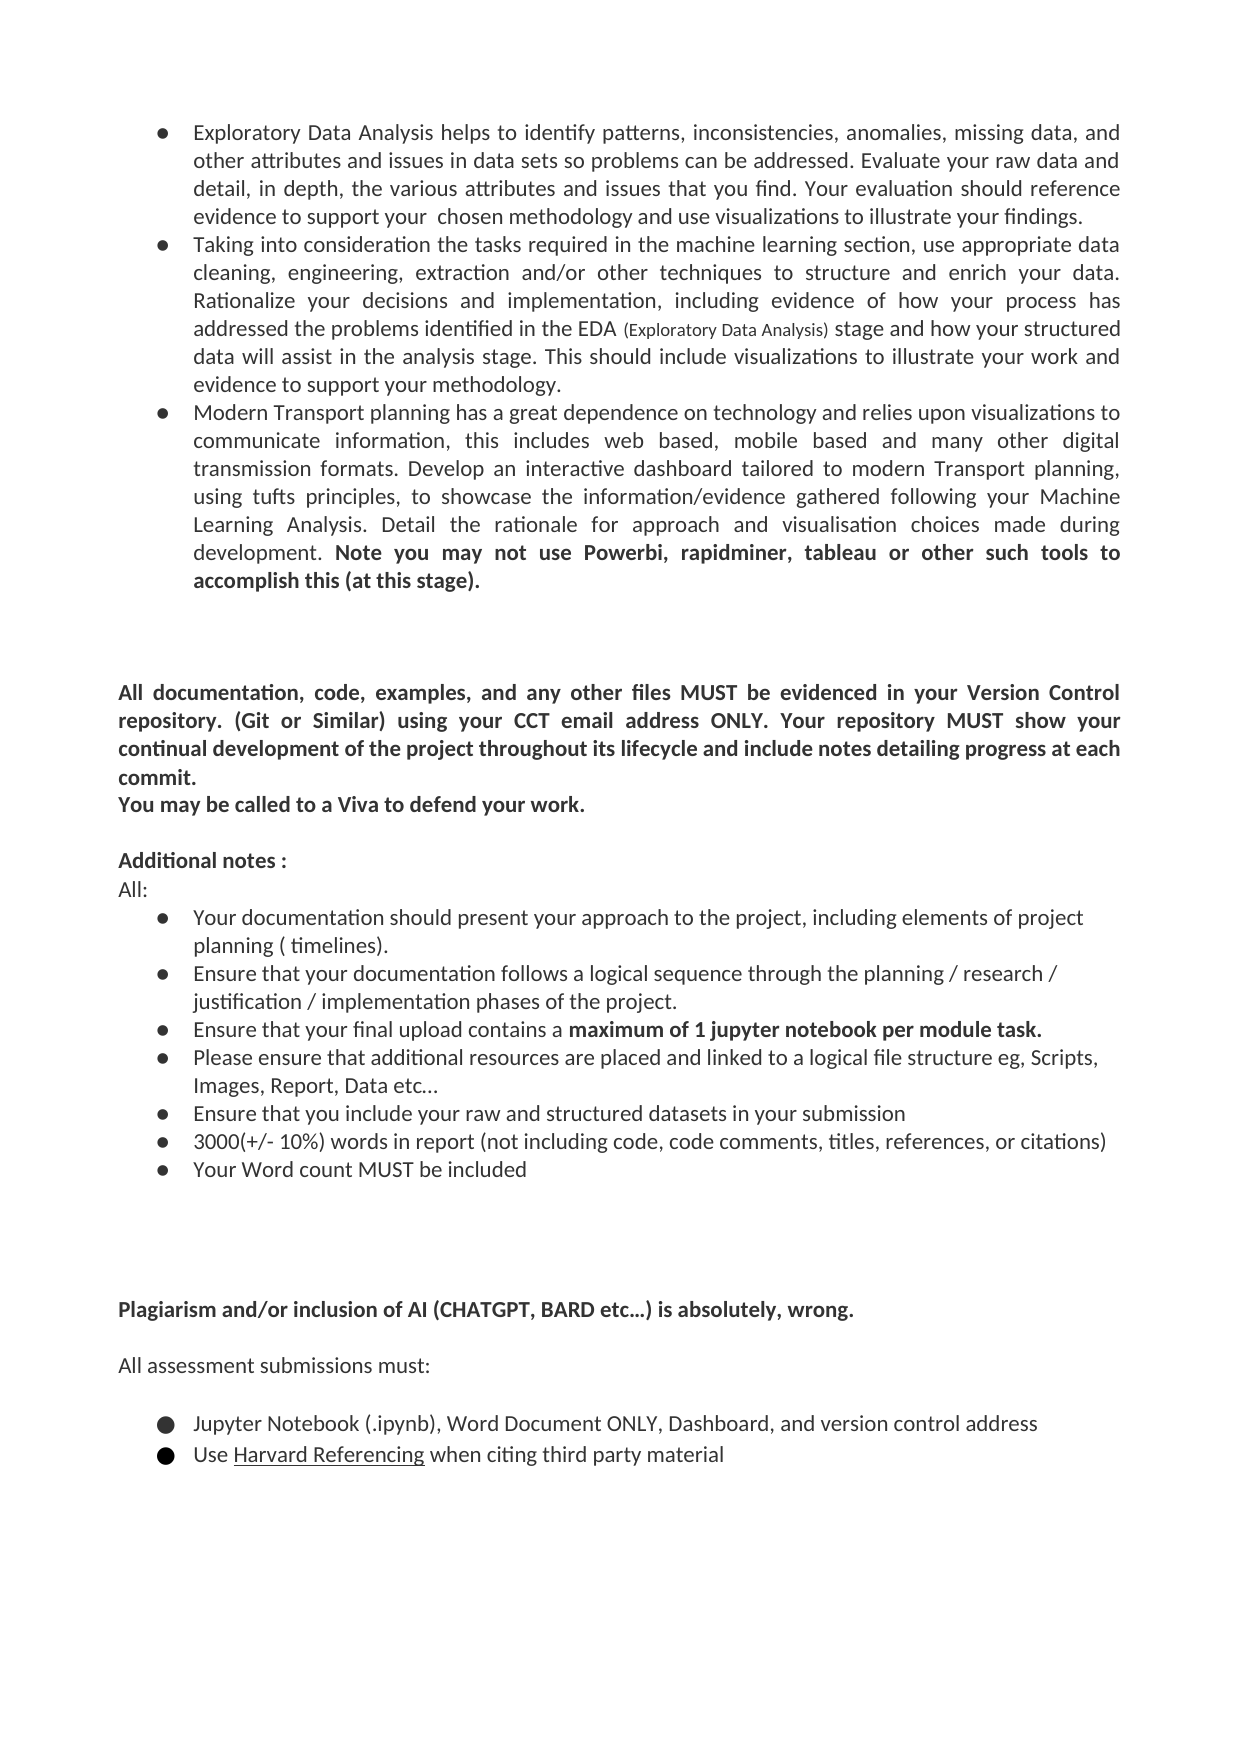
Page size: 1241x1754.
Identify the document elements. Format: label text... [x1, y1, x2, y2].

text All assessment submissions must: [118, 1351, 1122, 1379]
list Taking into consideration the tasks required in the machine learning section, use appropriate data cleaning, engineering, extraction and/or other techniques to structure and enrich your data. Rationalize your decisions and implementation, including evidence of how your process has addressed the problems identified in the EDA (Exploratory Data Analysis) stage and how your structured data will assist in the analysis stage. This should include visualizations to illustrate your work and evidence to support your methodology. [156, 230, 1122, 398]
text You may be called to a Viva to defend your work. [118, 791, 1122, 819]
text All documentation, code, examples, and any other files MUST be evidenced in your Version Control repository. (Git or Similar) using your CCT email address ONLY. Your repository MUST show your continual development of the project throughout its lifecycle and include notes detailing progress at each commit. [118, 678, 1122, 791]
list Use Harvard Referencing when citing third party material [156, 1438, 1122, 1469]
list Exploratory Data Analysis helps to identify patterns, inconsistencies, anomalies, missing data, and other attributes and issues in data sets so problems can be addressed. Evaluate your raw data and detail, in depth, the various attributes and issues that you find. Your evaluation should reference evidence to support your chosen methodology and use visualizations to illustrate your findings. [156, 118, 1122, 230]
list Ensure that your final upload contains a maximum of 1 jupyter notebook per module task. [156, 1015, 1122, 1043]
list Please ensure that additional resources are placed and linked to a logical file structure eg, Scripts, Images, Report, Data etc… [156, 1043, 1122, 1099]
list Your Word count MUST be included [156, 1155, 1122, 1183]
list Your documentation should present your approach to the project, including elements of project planning ( timelines). [156, 903, 1122, 959]
text Plagiarism and/or inclusion of AI (CHATGPT, BARD etc…) is absolutely, wrong. [118, 1295, 1122, 1323]
list Ensure that your documentation follows a logical sequence through the planning / research / justification / implementation phases of the project. [156, 959, 1122, 1015]
list 3000(+/- 10%) words in report (not including code, code comments, titles, references, or citations) [156, 1127, 1122, 1155]
list Modern Transport planning has a great dependence on technology and relies upon visualizations to communicate information, this includes web based, mobile based and many other digital transmission formats. Develop an interactive dashboard tailored to modern Transport planning, using tufts principles, to showcase the information/evidence gathered following your Machine Learning Analysis. Detail the rationale for approach and visualisation choices made during development. Note you may not use Powerbi, rapidminer, tableau or other such tools to accomplish this (at this stage). [156, 398, 1122, 594]
list Jupyter Notebook (.ipynb), Word Document ONLY, Dashboard, and version control address [156, 1407, 1122, 1438]
list Ensure that you include your raw and structured datasets in your submission [156, 1099, 1122, 1127]
text All: [118, 875, 1122, 903]
text Additional notes : [118, 847, 1122, 875]
